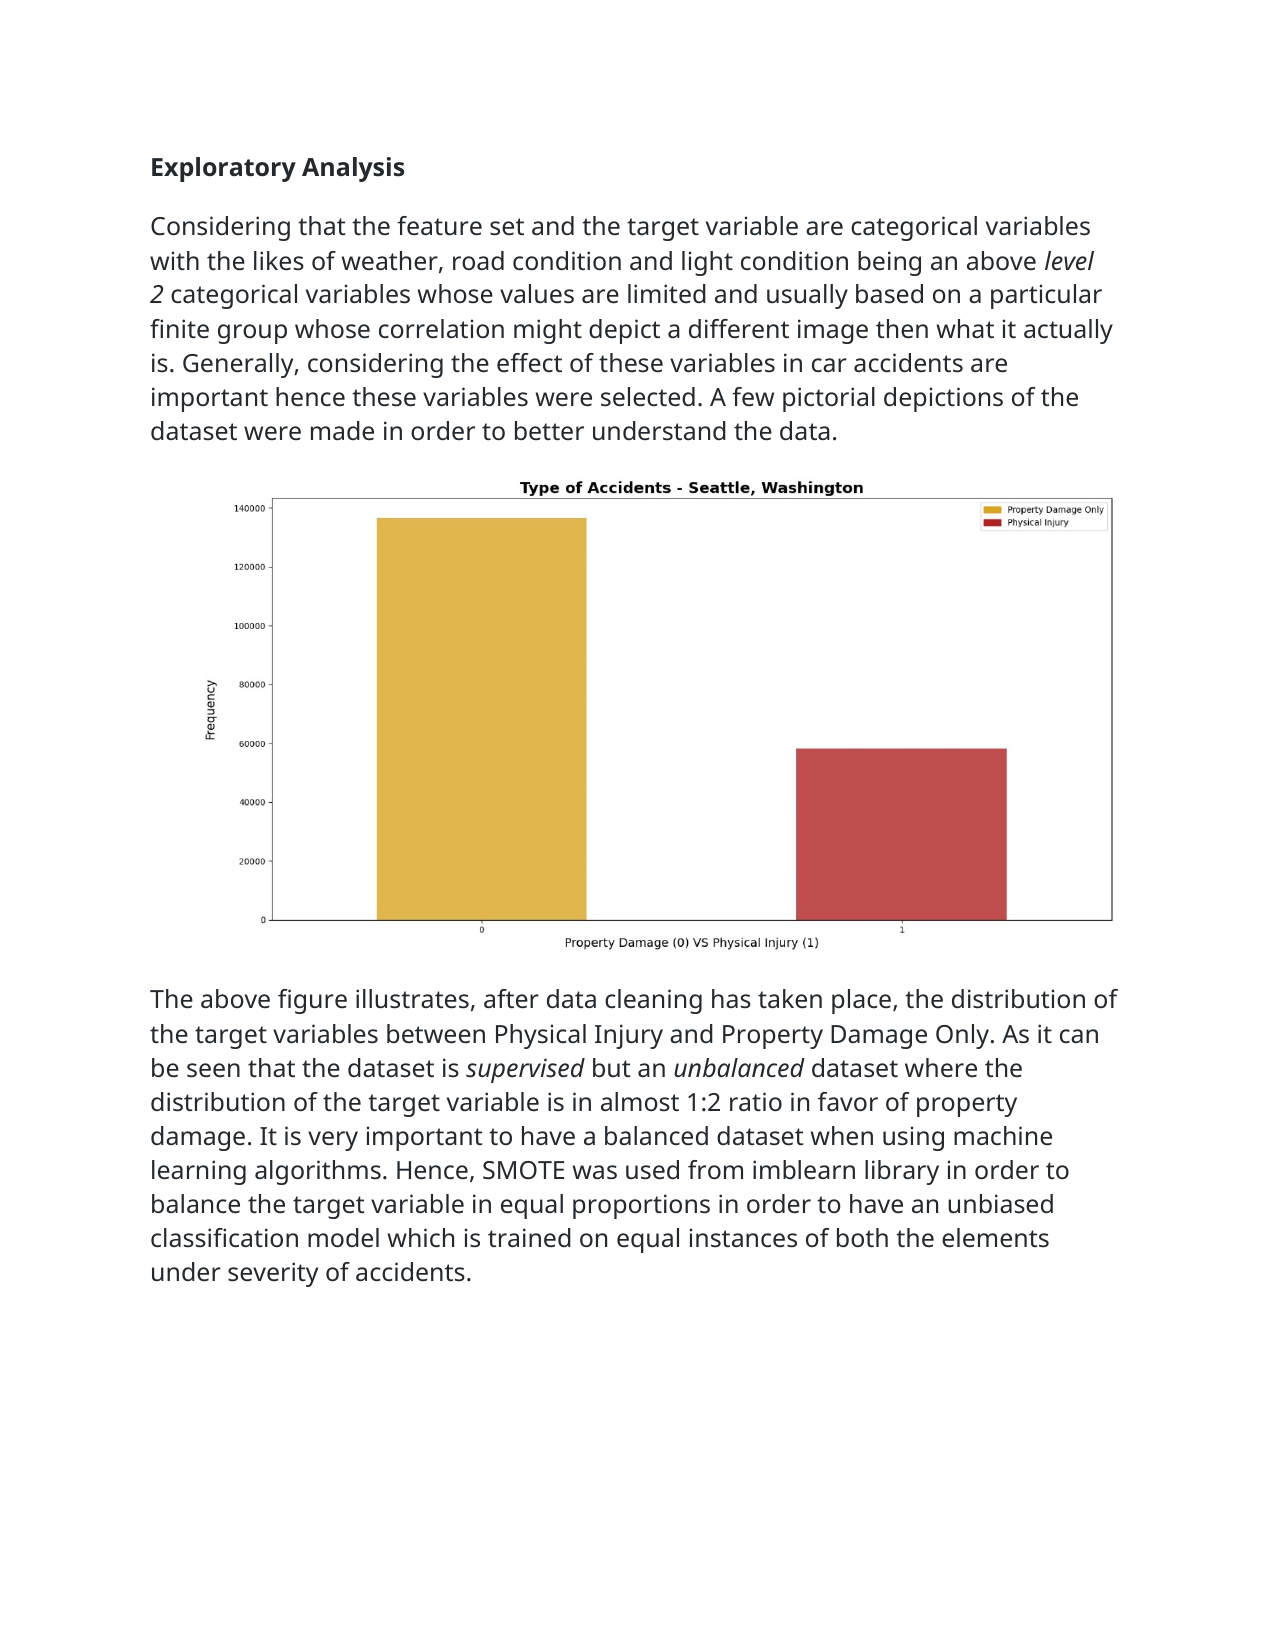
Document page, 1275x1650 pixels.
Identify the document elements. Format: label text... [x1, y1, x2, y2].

picture [150, 472, 1125, 958]
text Considering that the feature set and the target variable are categorical variables with the likes of weather, road condition and light condition being an above level 2 categorical variables whose values are limited and usually based on a particular finite group whose correlation might depict a different image then what it actually is. Generally, considering the effect of these variables in car accidents are important hence these variables were selected. A few pictorial depictions of the dataset were made in order to better understand the data. [150, 209, 1125, 447]
text The above figure illustrates, after data cleaning has taken place, the distribution of the target variables between Physical Injury and Property Damage Only. As it can be seen that the dataset is supervised but an unbalanced dataset where the distribution of the target variable is in almost 1:2 ratio in favor of property damage. It is very important to have a balanced dataset when using machine learning algorithms. Hence, SMOTE was used from imblearn library in order to balance the target variable in equal proportions in order to have an unbiased classification model which is trained on equal instances of both the elements under severity of accidents. [150, 982, 1125, 1289]
text Exploratory Analysis [150, 150, 1125, 184]
